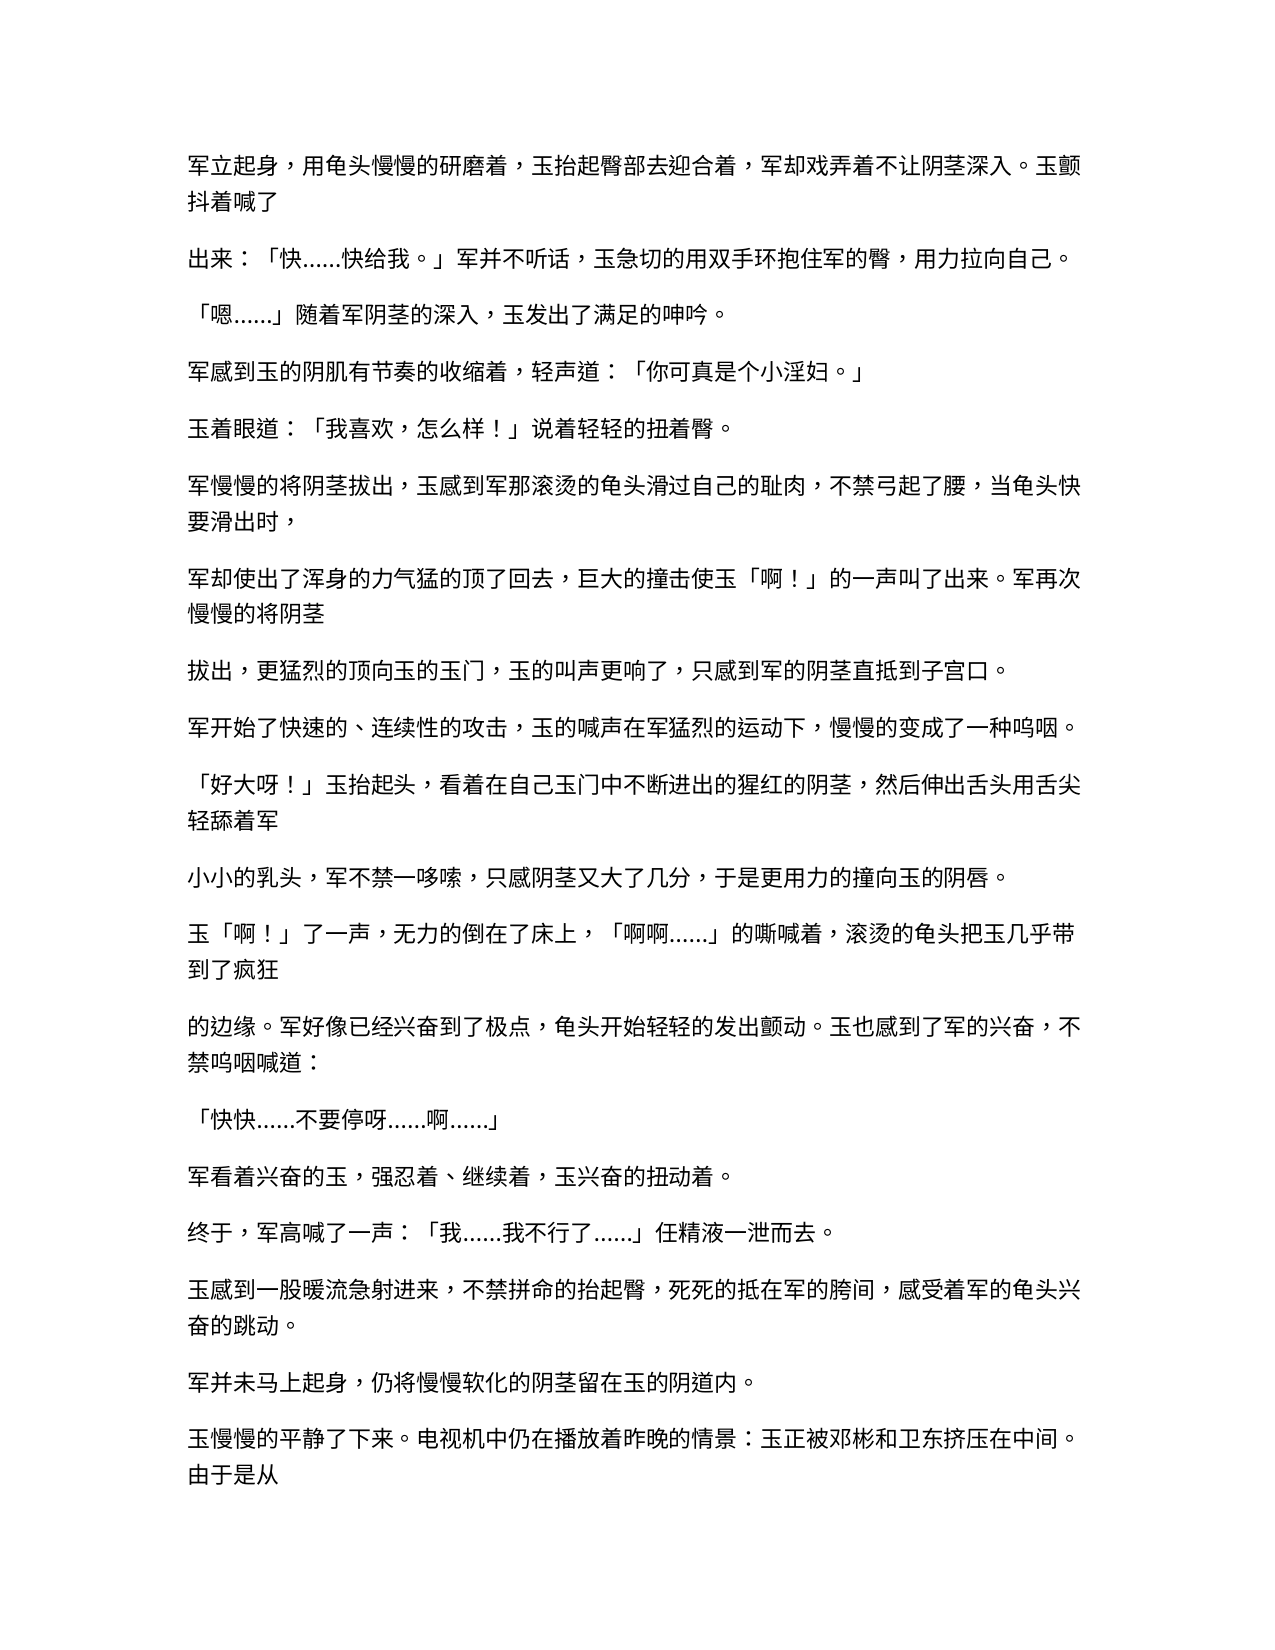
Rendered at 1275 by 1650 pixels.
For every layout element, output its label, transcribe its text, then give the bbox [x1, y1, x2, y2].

text 「嗯……」随着军阴茎的深入，玉发出了满足的呻吟。 [187, 299, 1087, 331]
text 出来：「快……快给我。」军并不听话，玉急切的用双手环抱住军的臀，用力拉向自己。 [187, 243, 1087, 274]
text 拔出，更猛烈的顶向玉的玉门，玉的叫声更响了，只感到军的阴茎直抵到子宫口。 [187, 655, 1087, 686]
text 玉慢慢的平静了下来。电视机中仍在播放着昨晚的情景：玉正被邓彬和卫东挤压在中间。由于是从 [187, 1423, 1087, 1491]
text 「快快……不要停呀……啊……」 [187, 1104, 1087, 1135]
text 终于，军高喊了一声：「我……我不行了……」任精液一泄而去。 [187, 1217, 1087, 1248]
text 「好大呀！」玉抬起头，看着在自己玉门中不断进出的猩红的阴茎，然后伸出舌头用舌尖轻舔着军 [187, 769, 1087, 836]
text 玉着眼道：「我喜欢，怎么样！」说着轻轻的扭着臀。 [187, 413, 1087, 444]
text 军看着兴奋的玉，强忍着、继续着，玉兴奋的扭动着。 [187, 1160, 1087, 1192]
text 军开始了快速的、连续性的攻击，玉的喊声在军猛烈的运动下，慢慢的变成了一种呜咽。 [187, 712, 1087, 743]
text 军立起身，用龟头慢慢的研磨着，玉抬起臀部去迎合着，军却戏弄着不让阴茎深入。玉颤抖着喊了 [187, 150, 1087, 217]
text 玉感到一股暖流急射进来，不禁拼命的抬起臀，死死的抵在军的胯间，感受着军的龟头兴奋的跳动。 [187, 1274, 1087, 1341]
text 的边缘。军好像已经兴奋到了极点，龟头开始轻轻的发出颤动。玉也感到了军的兴奋，不禁呜咽喊道： [187, 1011, 1087, 1078]
text 军感到玉的阴肌有节奏的收缩着，轻声道：「你可真是个小淫妇。」 [187, 356, 1087, 387]
text 军慢慢的将阴茎拔出，玉感到军那滚烫的龟头滑过自己的耻肉，不禁弓起了腰，当龟头快要滑出时， [187, 470, 1087, 537]
text 军却使出了浑身的力气猛的顶了回去，巨大的撞击使玉「啊！」的一声叫了出来。军再次慢慢的将阴茎 [187, 562, 1087, 630]
text 军并未马上起身，仍将慢慢软化的阴茎留在玉的阴道内。 [187, 1367, 1087, 1398]
text 玉「啊！」了一声，无力的倒在了床上，「啊啊……」的嘶喊着，滚烫的龟头把玉几乎带到了疯狂 [187, 918, 1087, 985]
text 小小的乳头，军不禁一哆嗦，只感阴茎又大了几分，于是更用力的撞向玉的阴唇。 [187, 861, 1087, 893]
